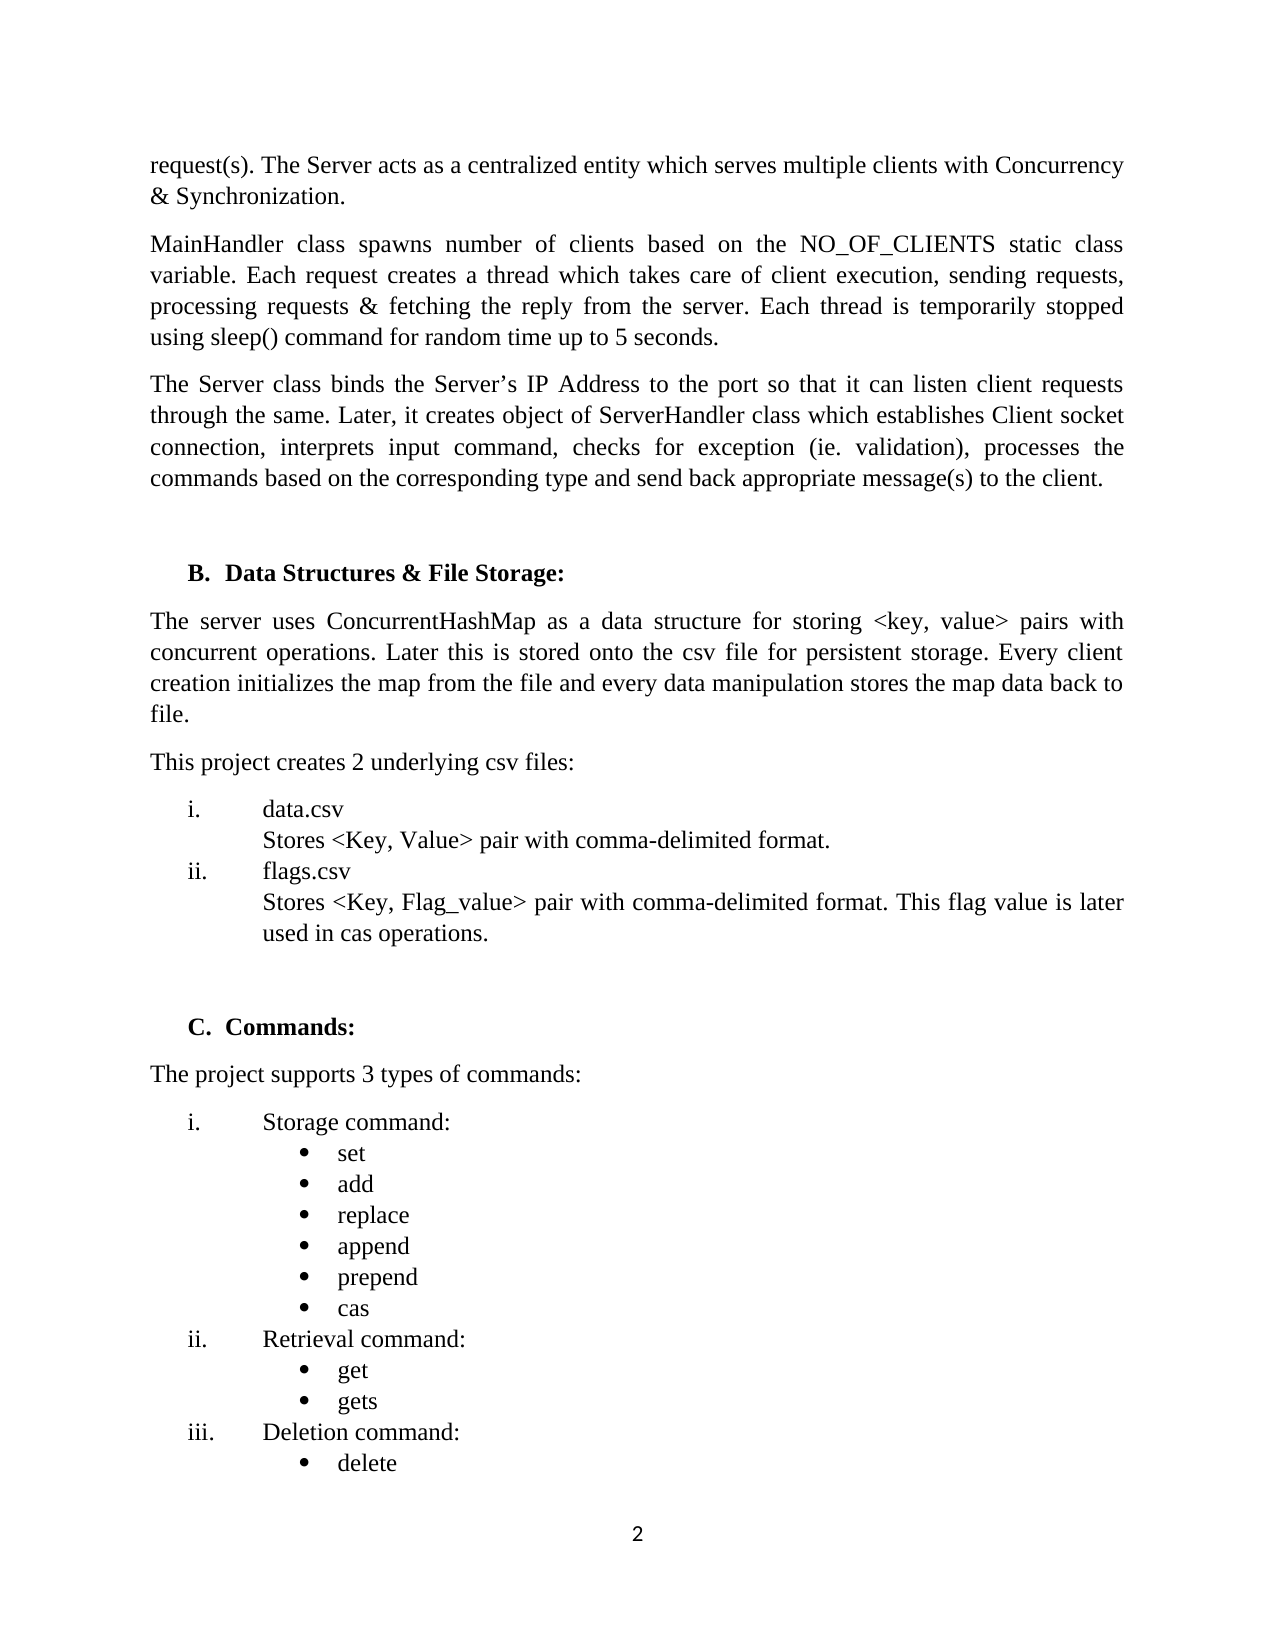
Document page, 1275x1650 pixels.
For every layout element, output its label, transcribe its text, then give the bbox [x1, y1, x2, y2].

list append [300, 1231, 1125, 1260]
list data.csv [187, 794, 1125, 823]
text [150, 150, 1125, 210]
list Commands: [187, 1012, 1125, 1040]
text The server uses ConcurrentHashMap as a data structure for storing <key, value> pairs with concurrent operations. Later this is stored onto the csv file for persistent storage. Every client creation initializes the map from the file and every data manipulation stores the map data back to file. [150, 606, 1125, 728]
list flags.csv [187, 856, 1125, 885]
list get [300, 1355, 1125, 1384]
list Retrieval command: [187, 1324, 1125, 1353]
text This project creates 2 underlying csv files: [150, 747, 1125, 775]
list set [300, 1138, 1125, 1167]
list Stores <Key, Flag_value> pair with comma-delimited format. This flag value is later used in cas operations. [262, 887, 1125, 947]
text The Server class binds the Server’s IP Address to the port so that it can listen client requests through the same. Later, it creates object of ServerHandler class which establishes Client socket connection, interprets input command, checks for exception (ie. validation), processes the commands based on the corresponding type and send back appropriate message(s) to the client. [150, 369, 1125, 491]
text The project supports 3 types of commands: [150, 1059, 1125, 1088]
list Stores <Key, Value> pair with comma-delimited format. [262, 825, 1125, 854]
list cas [300, 1293, 1125, 1322]
list delete [300, 1448, 1125, 1477]
text MainHandler class spawns number of clients based on the NO_OF_CLIENTS static class variable. Each request creates a thread which takes care of client execution, sending requests, processing requests & fetching the reply from the server. Each thread is temporarily stopped using sleep() command for random time up to 5 seconds. [150, 229, 1125, 351]
list Storage command: [187, 1107, 1125, 1136]
list replace [300, 1200, 1125, 1229]
list add [300, 1169, 1125, 1198]
list gets [300, 1386, 1125, 1415]
list Data Structures & File Storage: [187, 558, 1125, 587]
list prepend [300, 1262, 1125, 1291]
list Deletion command: [187, 1417, 1125, 1446]
